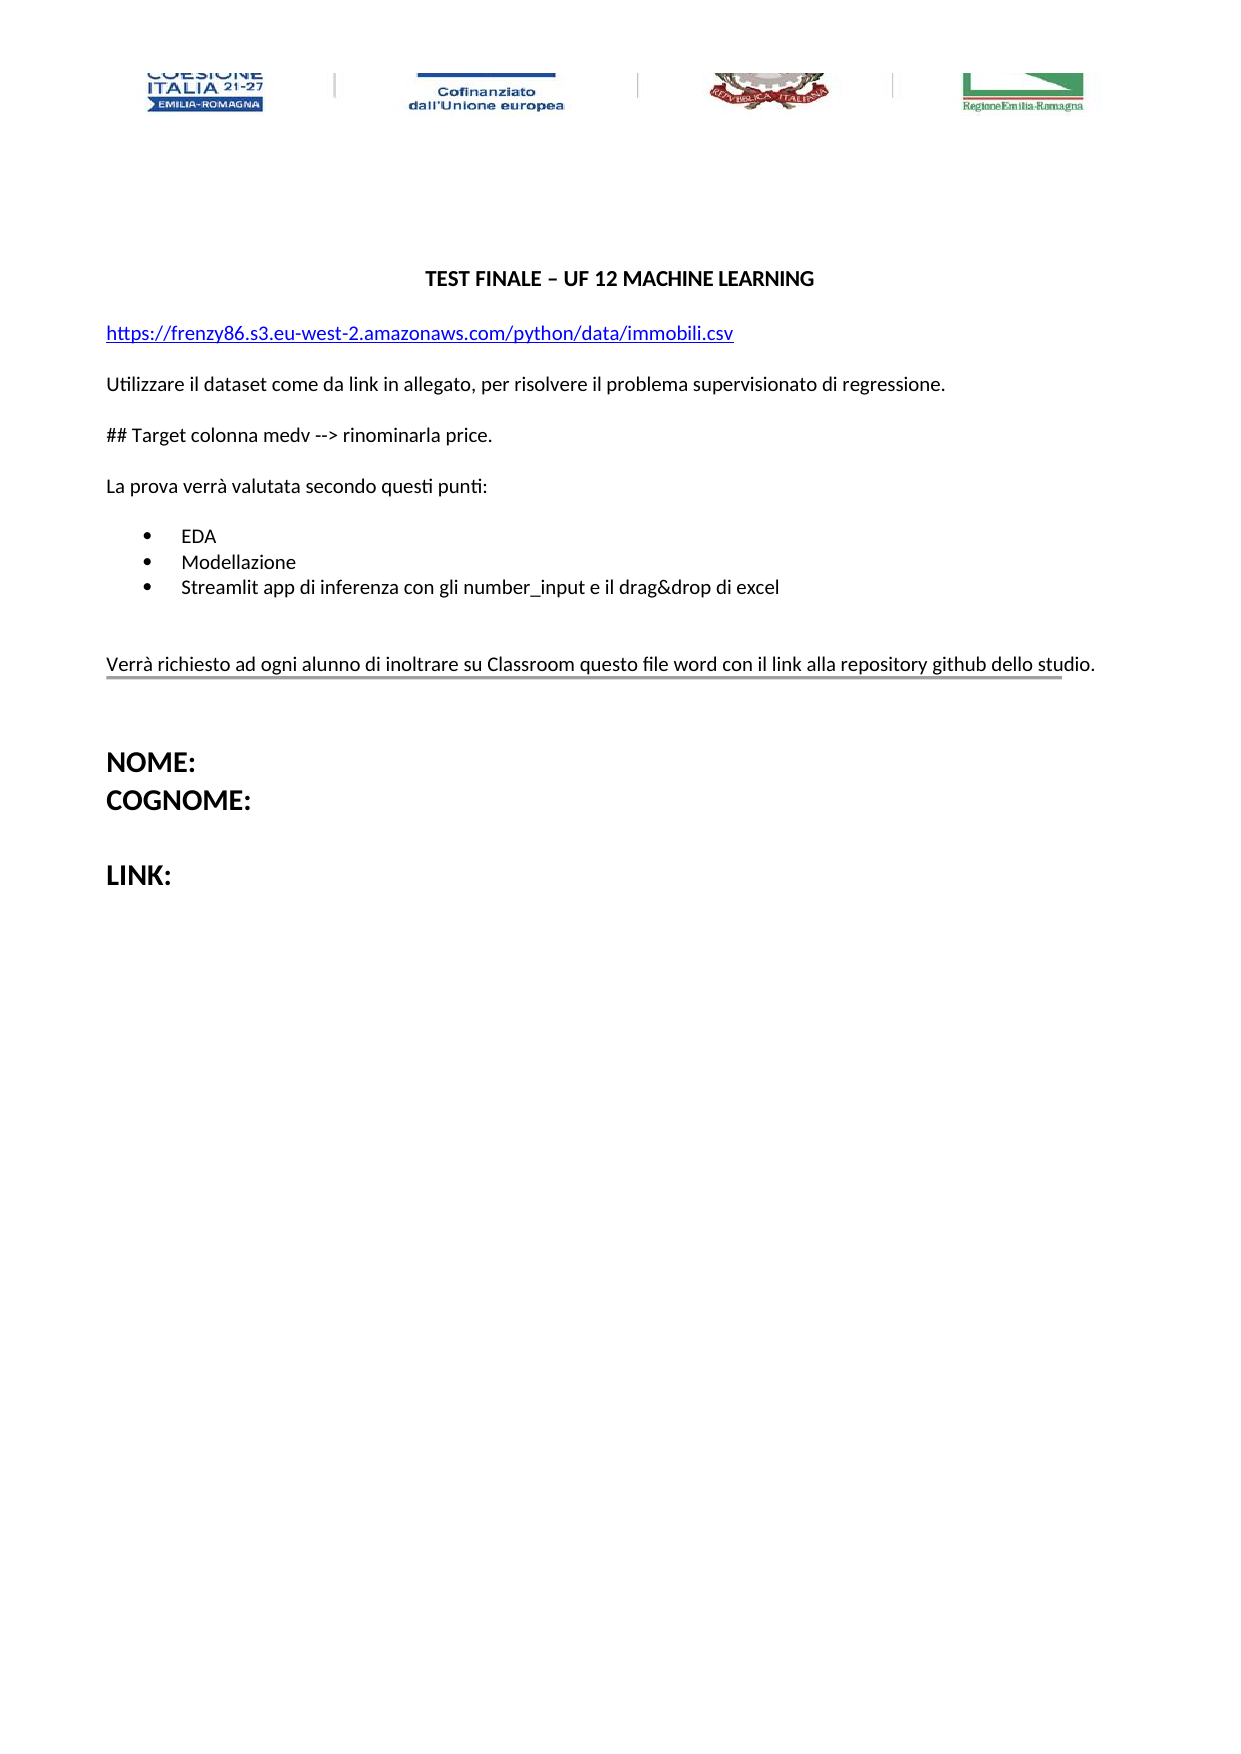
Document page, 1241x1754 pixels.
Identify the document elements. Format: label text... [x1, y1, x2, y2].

text COGNOME: [106, 781, 1130, 818]
list Modellazione [144, 549, 1130, 574]
picture [106, 73, 1131, 129]
title TEST FINALE – UF 12 MACHINE LEARNING [421, 264, 819, 292]
list Streamlit app di inferenza con gli number_input e il drag&drop di excel [144, 574, 1130, 600]
text NOME: [106, 743, 1130, 780]
list EDA [144, 524, 1130, 549]
text ## Target colonna medv --> rinominarla price. [106, 422, 1130, 447]
text La prova verrà valutata secondo questi punti: [106, 473, 1130, 498]
text LINK: [106, 856, 1130, 893]
text Verrà richiesto ad ogni alunno di inoltrare su Classroom questo file word con il link alla repository github dello studio. [106, 651, 1130, 676]
text https://frenzy86.s3.eu-west-2.amazonaws.com/python/data/immobili.csv [106, 320, 1130, 346]
text Utilizzare il dataset come da link in allegato, per risolvere il problema supervisionato di regressione. [106, 371, 1130, 397]
